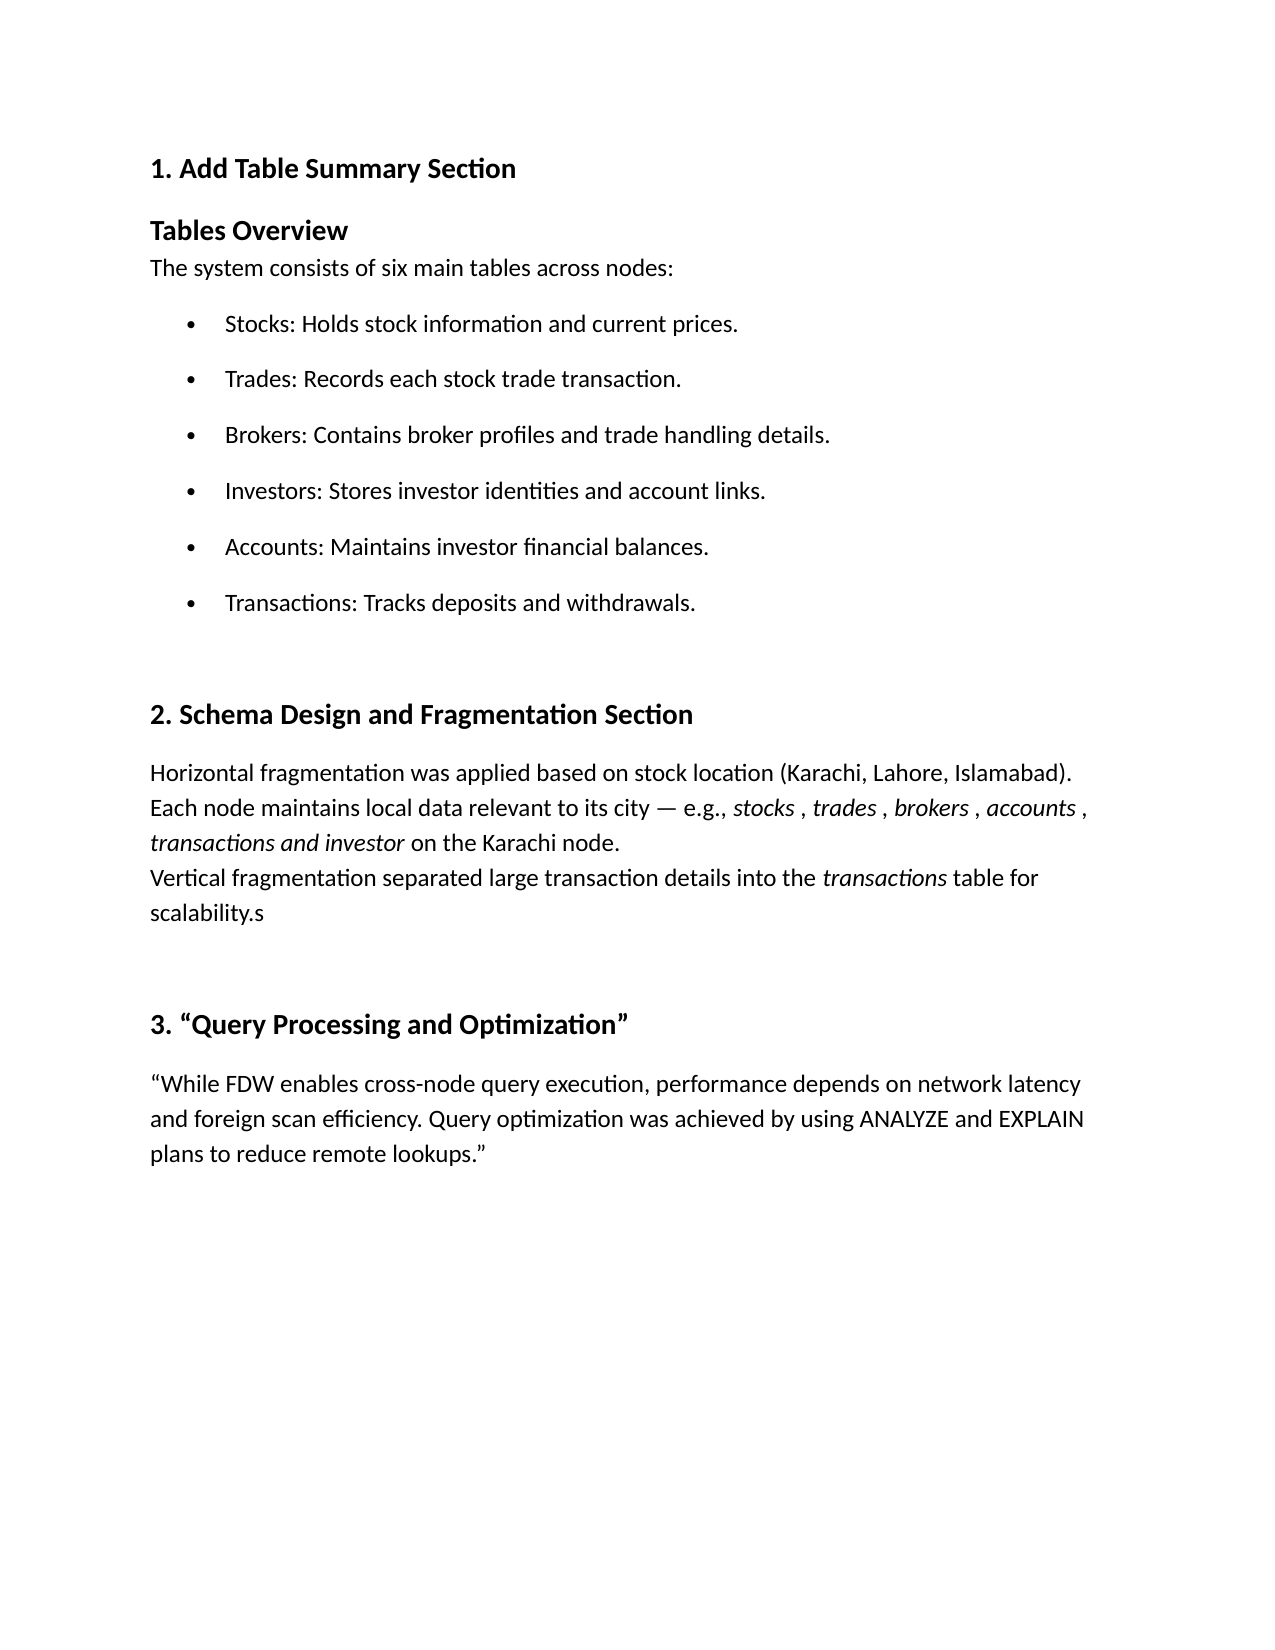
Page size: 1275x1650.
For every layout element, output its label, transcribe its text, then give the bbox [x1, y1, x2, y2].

text 2. Schema Design and Fragmentation Section [150, 696, 1125, 731]
text 3. “Query Processing and Optimization” [150, 1006, 1125, 1042]
list Stocks: Holds stock information and current prices. [187, 308, 1125, 338]
list Trades: Records each stock trade transaction. [187, 363, 1125, 394]
text 1. Add Table Summary Section [150, 150, 1125, 186]
text Tables Overview The system consists of six main tables across nodes: [150, 212, 1125, 282]
list Investors: Stores investor identities and account links. [187, 475, 1125, 506]
list Accounts: Maintains investor financial balances. [187, 531, 1125, 562]
text Horizontal fragmentation was applied based on stock location (Karachi, Lahore, Islamabad). Each node maintains local data relevant to its city — e.g., stocks , trades , brokers , accounts , transactions and investor on the Karachi node. Vertical fragmentation separated large transaction details into the transactions table for scalability.s [150, 757, 1125, 928]
list Transactions: Tracks deposits and withdrawals. [187, 587, 1125, 617]
list Brokers: Contains broker profiles and trade handling details. [187, 419, 1125, 450]
text “While FDW enables cross-node query execution, performance depends on network latency and foreign scan efficiency. Query optimization was achieved by using ANALYZE and EXPLAIN plans to reduce remote lookups.” [150, 1068, 1125, 1169]
